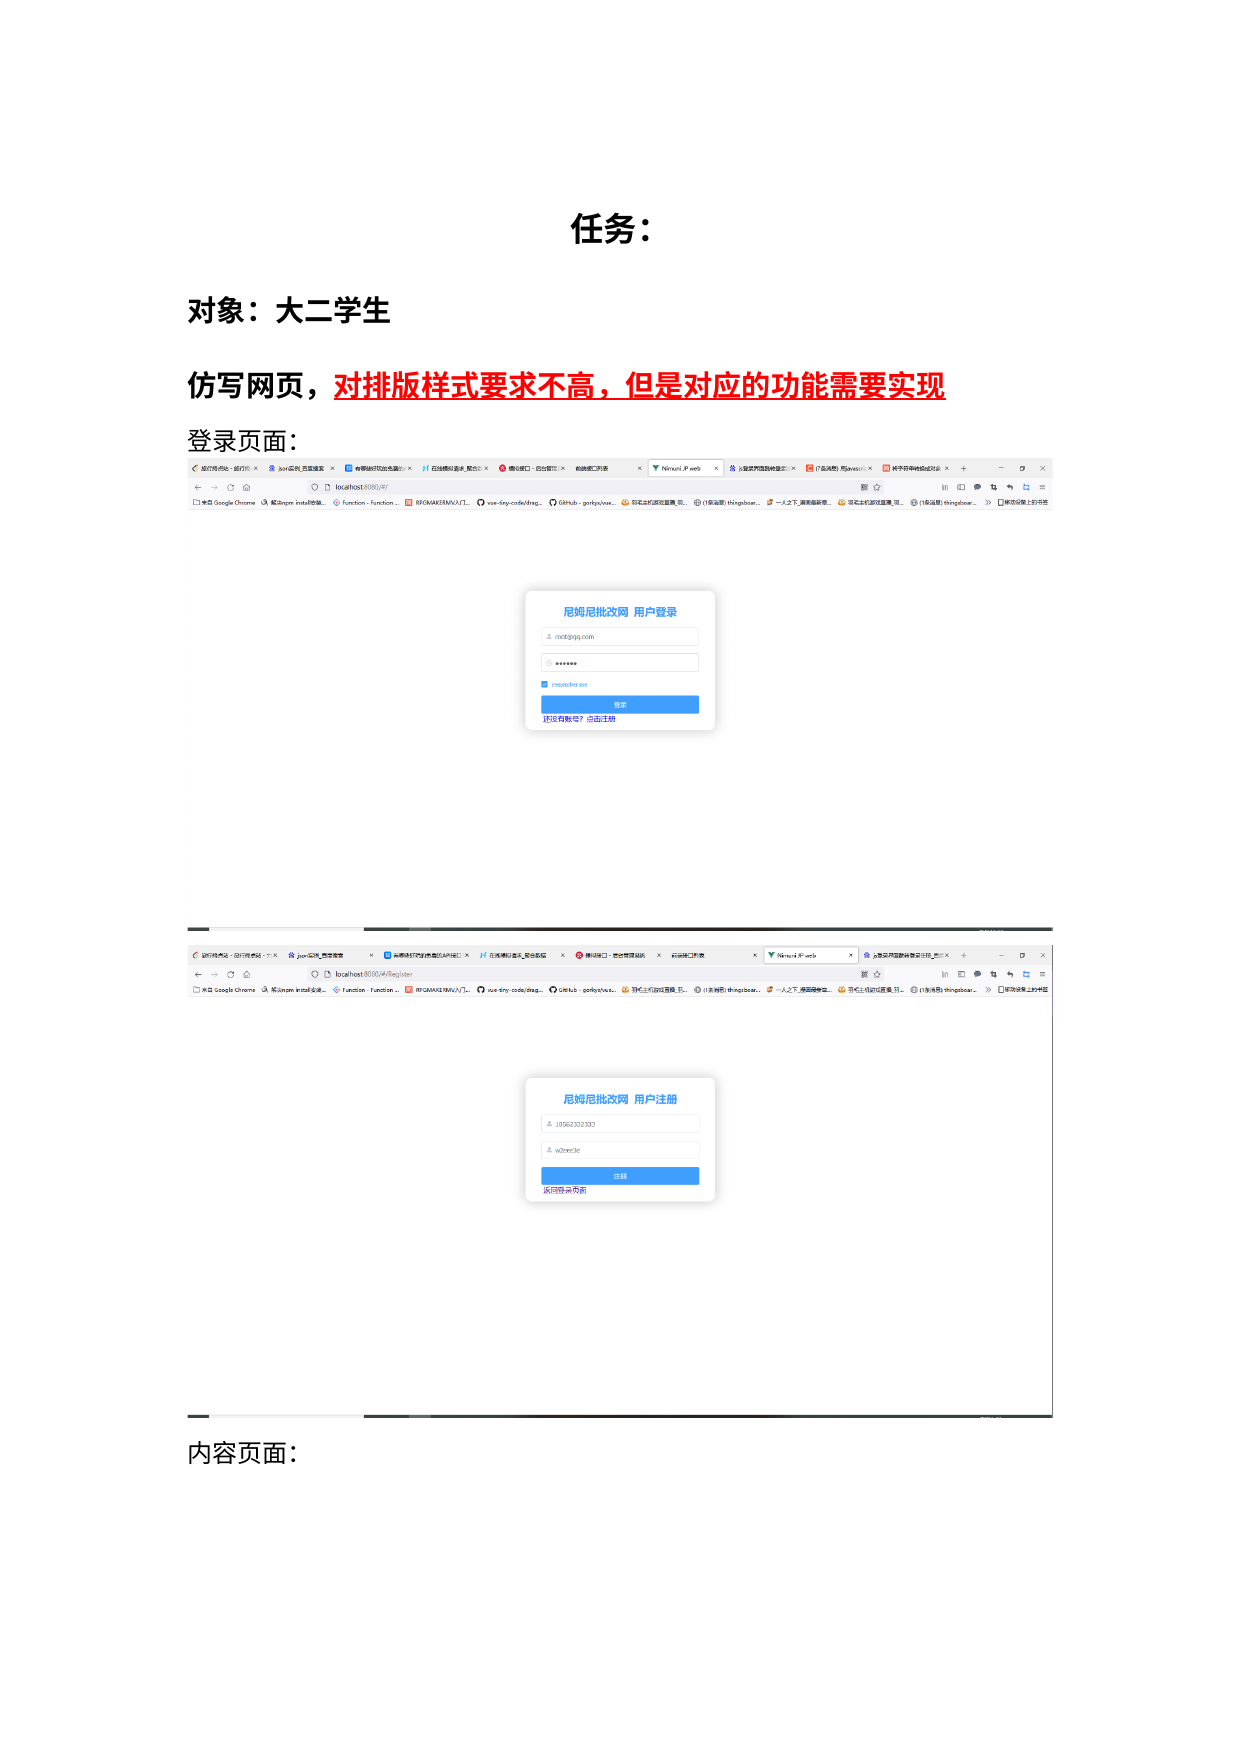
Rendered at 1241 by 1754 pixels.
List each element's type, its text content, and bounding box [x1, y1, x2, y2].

text 仿写网页，对排版样式要求不高，但是对应的功能需要实现 [187, 346, 1053, 421]
picture [187, 458, 1053, 931]
title 任务： [187, 189, 1053, 264]
text 对象：大二学生 [187, 271, 1053, 346]
picture [187, 945, 1053, 1418]
text 内容页面： [187, 1433, 1053, 1471]
text 登录页面： [187, 421, 1053, 458]
